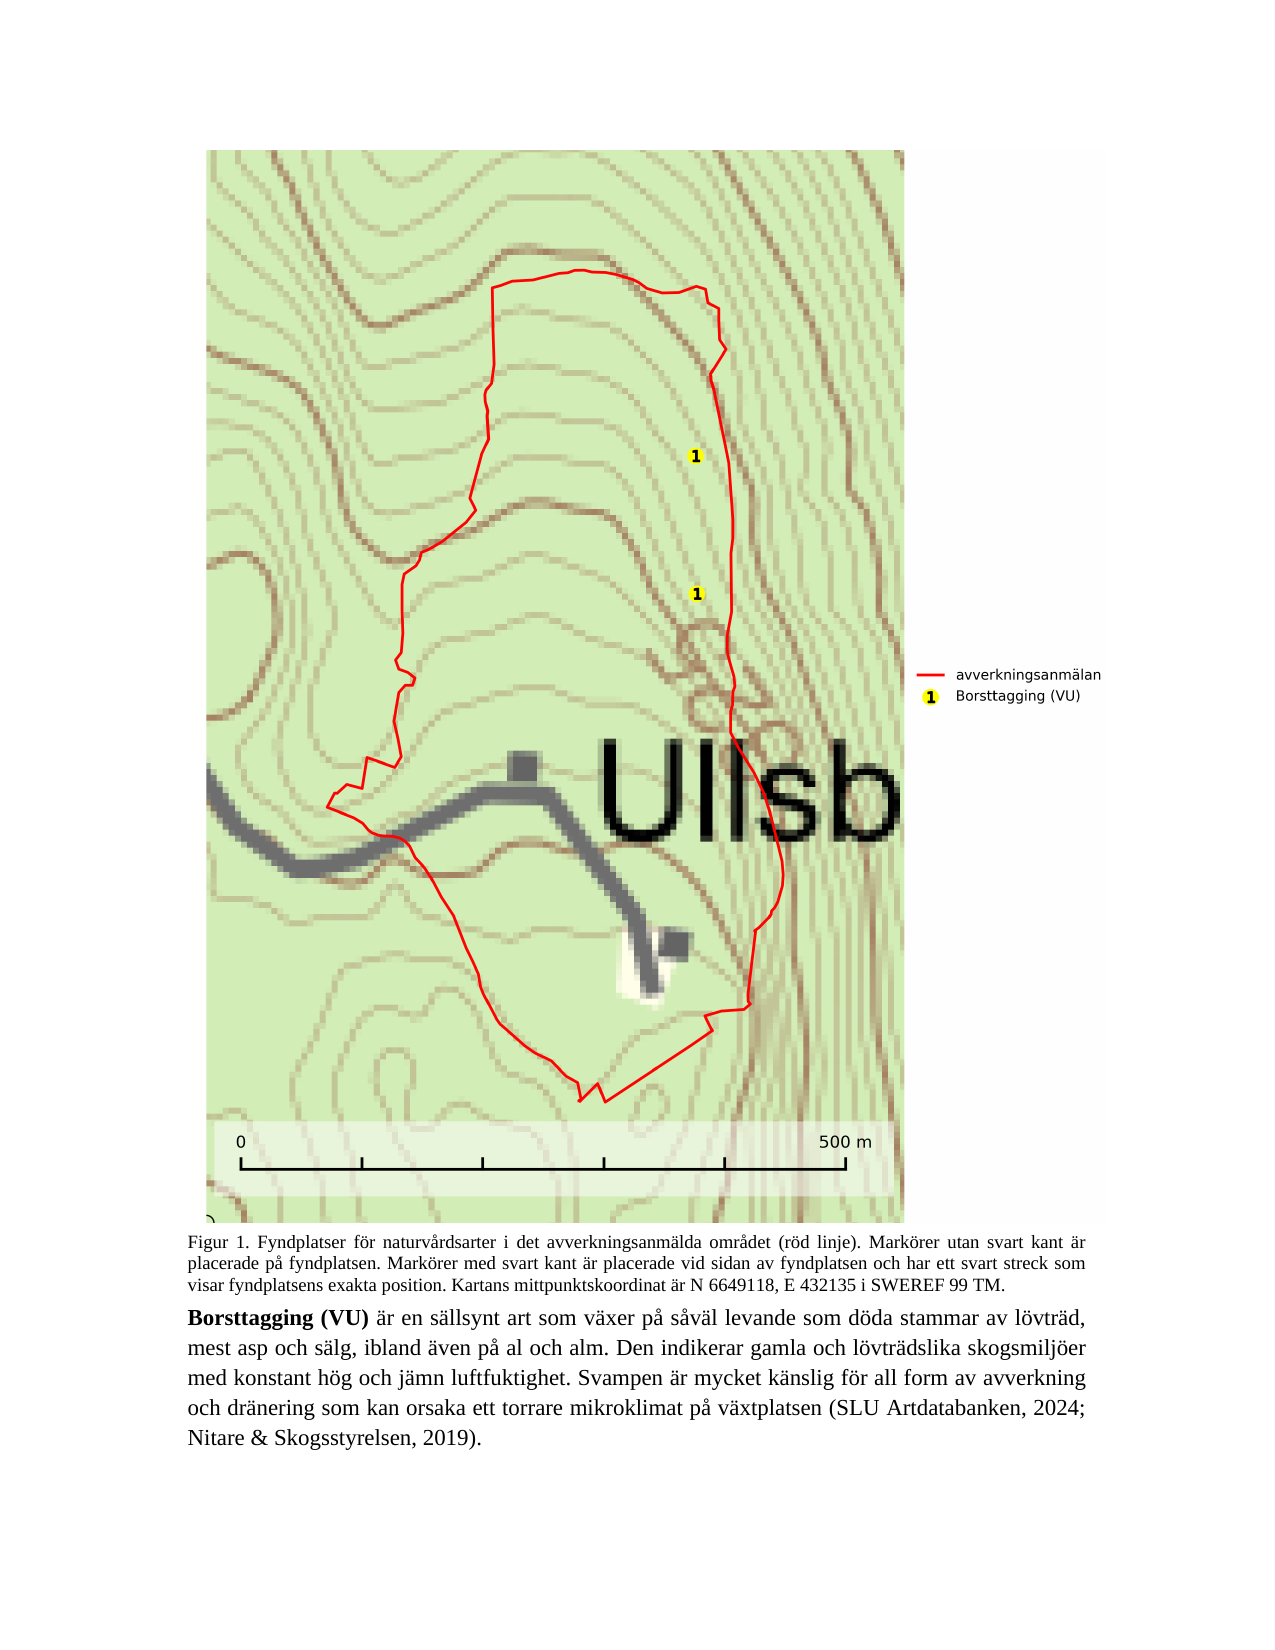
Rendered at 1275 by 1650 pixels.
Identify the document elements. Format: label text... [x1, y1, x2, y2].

picture [206, 150, 1107, 1223]
text Borsttagging (VU) är en sällsynt art som växer på såväl levande som döda stammar av lövträd, mest asp och sälg, ibland även på al och alm. Den indikerar gamla och lövträdslika skogsmiljöer med konstant hög och jämn luftfuktighet. Svampen är mycket känslig för all form av avverkning och dränering som kan orsaka ett torrare mikroklimat på växtplatsen (SLU Artdatabanken, 2024; Nitare & Skogsstyrelsen, 2019). [187, 1303, 1087, 1451]
text Figur 1. Fyndplatser för naturvårdsarter i det avverkningsanmälda området (röd linje). Markörer utan svart kant är placerade på fyndplatsen. Markörer med svart kant är placerade vid sidan av fyndplatsen och har ett svart streck som visar fyndplatsens exakta position. Kartans mittpunktskoordinat är N 6649118, E 432135 i SWEREF 99 TM. [187, 1231, 1087, 1295]
